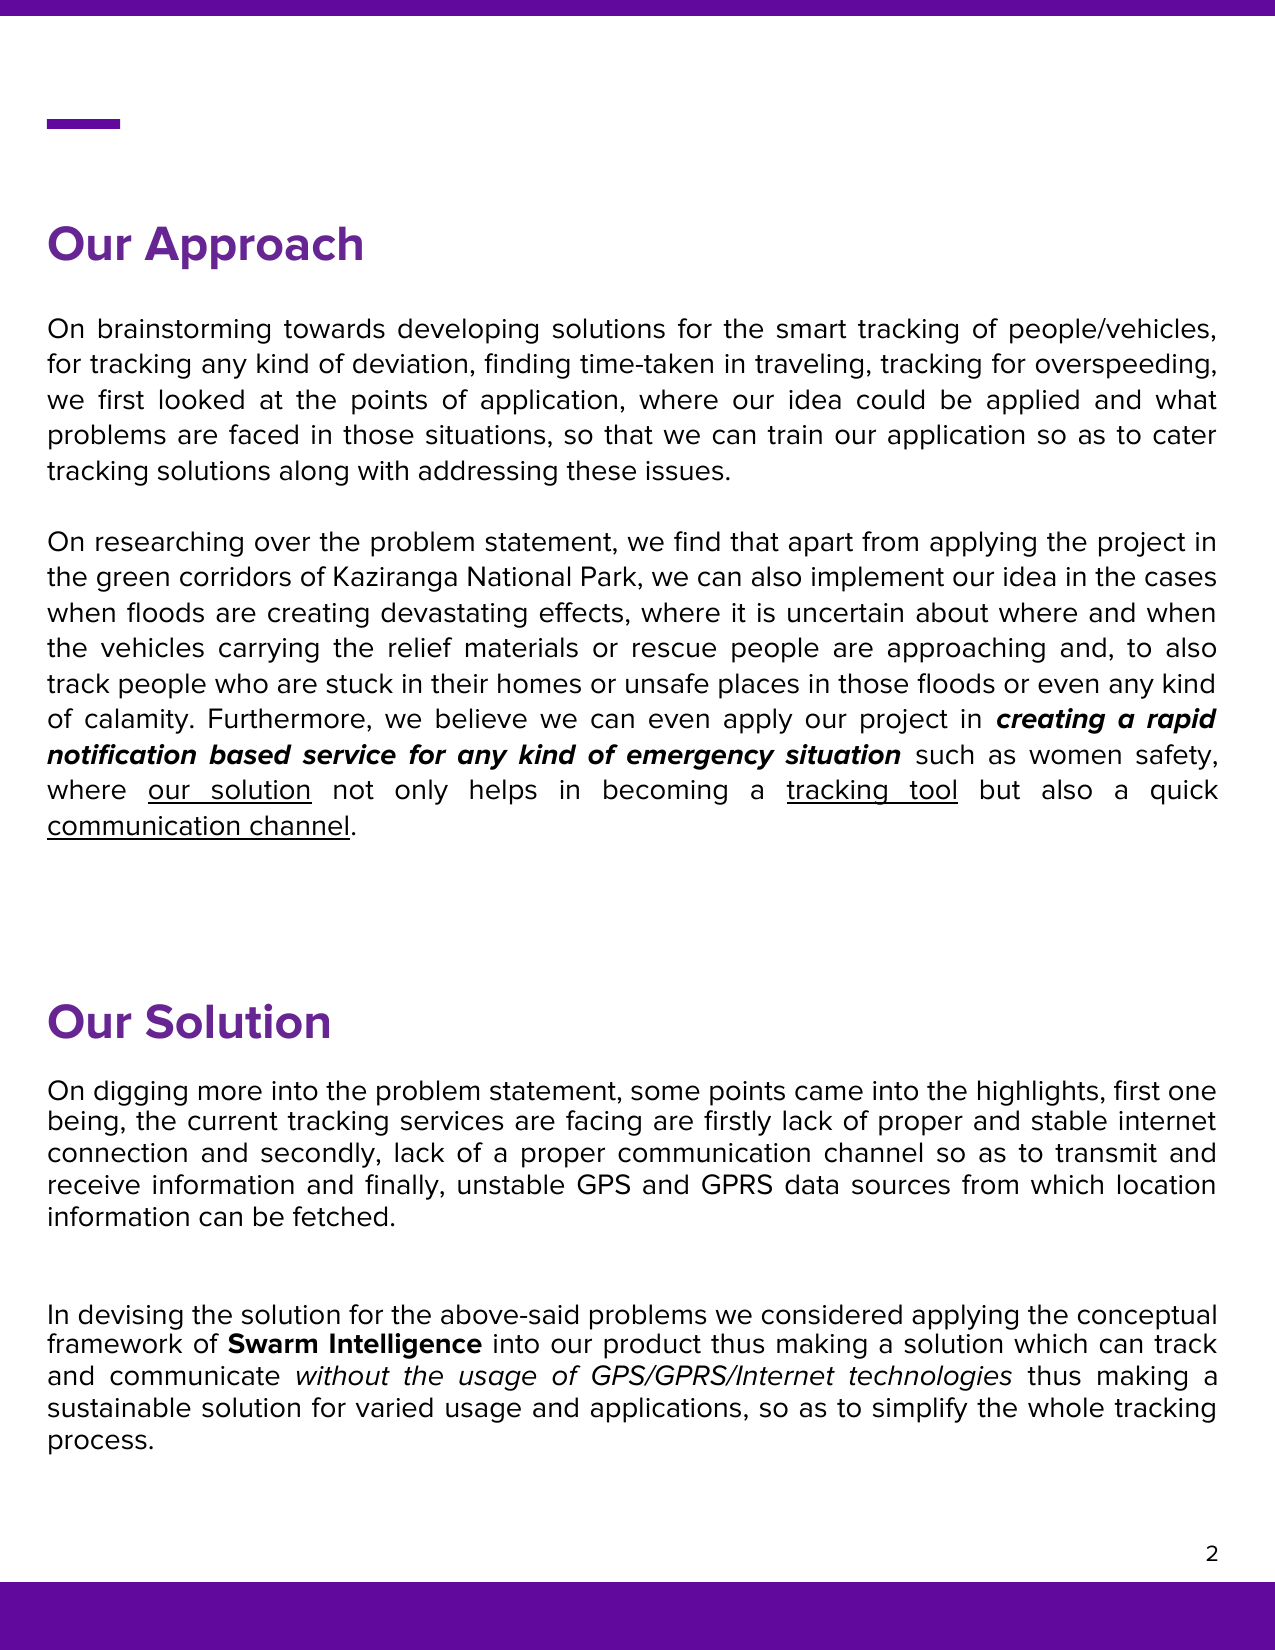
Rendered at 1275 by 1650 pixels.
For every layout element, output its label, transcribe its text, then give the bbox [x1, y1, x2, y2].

subtitle Our Approach [47, 215, 1219, 276]
text On digging more into the problem statement, some points came into the highlights, first one being, the current tracking services are facing are firstly lack of proper and stable internet connection and secondly, lack of a proper communication channel so as to transmit and receive information and finally, unstable GPS and GPRS data sources from which location information can be fetched. [47, 1075, 1219, 1235]
text In devising the solution for the above-said problems we considered applying the conceptual framework of Swarm Intelligence into our product thus making a solution which can track and communicate without the usage of GPS/GPRS/Internet technologies thus making a sustainable solution for varied usage and applications, so as to simplify the whole tracking process. [47, 1299, 1219, 1458]
picture [46, 119, 121, 129]
picture [0, 0, 1275, 16]
subtitle Our Solution [47, 995, 1219, 1050]
text On researching over the problem statement, we find that apart from applying the project in the green corridors of Kaziranga National Park, we can also implement our idea in the cases when floods are creating devastating effects, where it is uncertain about where and when the vehicles carrying the relief materials or rescue people are approaching and, to also track people who are stuck in their homes or unsafe places in those floods or even any kind of calamity. Furthermore, we believe we can even apply our project in creating a rapid notification based service for any kind of emergency situation such as women safety, where our solution not only helps in becoming a tracking tool but also a quick communication channel. [47, 524, 1219, 844]
picture [0, 1582, 1275, 1650]
text On brainstorming towards developing solutions for the smart tracking of people/vehicles, for tracking any kind of deviation, finding time-taken in traveling, tracking for overspeeding, we first looked at the points of application, where our idea could be applied and what problems are faced in those situations, so that we can train our application so as to cater tracking solutions along with addressing these issues. [47, 311, 1219, 489]
